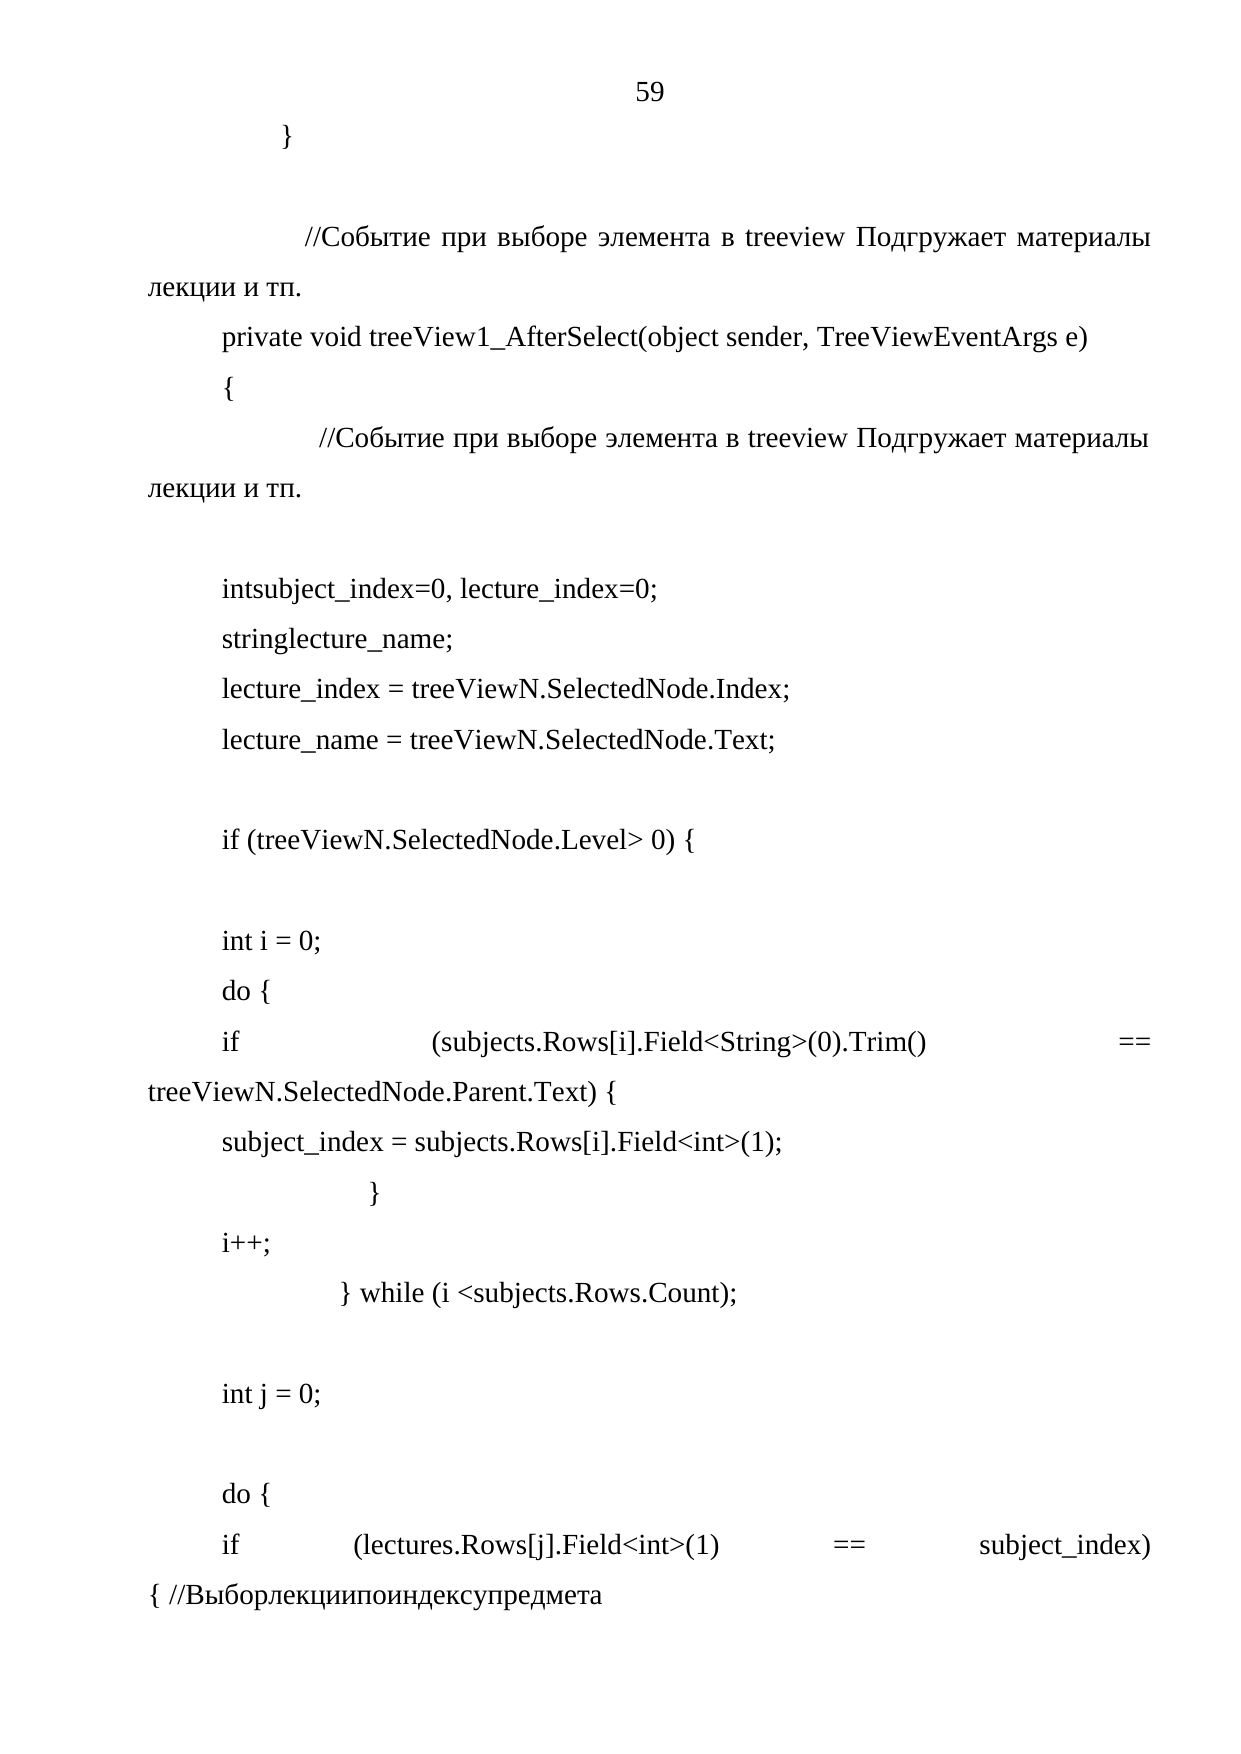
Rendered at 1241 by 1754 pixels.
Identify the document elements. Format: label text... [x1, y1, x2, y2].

text intsubject_index=0, lecture_index=0; [148, 571, 1152, 604]
text if (lectures.Rows[j].Field<int>(1) == subject_index) { //Выборлекциипоиндексупредмета [148, 1527, 1152, 1611]
text if (treeViewN.SelectedNode.Level> 0) { [148, 822, 1152, 856]
text int i = 0; [148, 923, 1152, 957]
text } [148, 118, 1152, 152]
text } [148, 1175, 1152, 1208]
text { [148, 370, 1152, 403]
text do { [148, 973, 1152, 1007]
text stringlecture_name; [148, 621, 1152, 655]
text subject_index = subjects.Rows[i].Field<int>(1); [148, 1124, 1152, 1158]
text lecture_name = treeViewN.SelectedNode.Text; [148, 722, 1152, 755]
text } while (i <subjects.Rows.Count); [148, 1275, 1152, 1309]
text int j = 0; [148, 1376, 1152, 1409]
text //Событие при выборе элемента в treeview Подгружает материалы лекции и тп. [148, 219, 1152, 303]
text i++; [148, 1225, 1152, 1258]
text lecture_index = treeViewN.SelectedNode.Index; [148, 672, 1152, 705]
text do { [148, 1477, 1152, 1510]
text if (subjects.Rows[i].Field<String>(0).Trim() == treeViewN.SelectedNode.Parent.Text) { [148, 1024, 1152, 1108]
text private void treeView1_AfterSelect(object sender, TreeViewEventArgs e) [148, 319, 1152, 353]
text //Событие при выборе элемента в treeview Подгружает материалы лекции и тп. [148, 420, 1152, 504]
